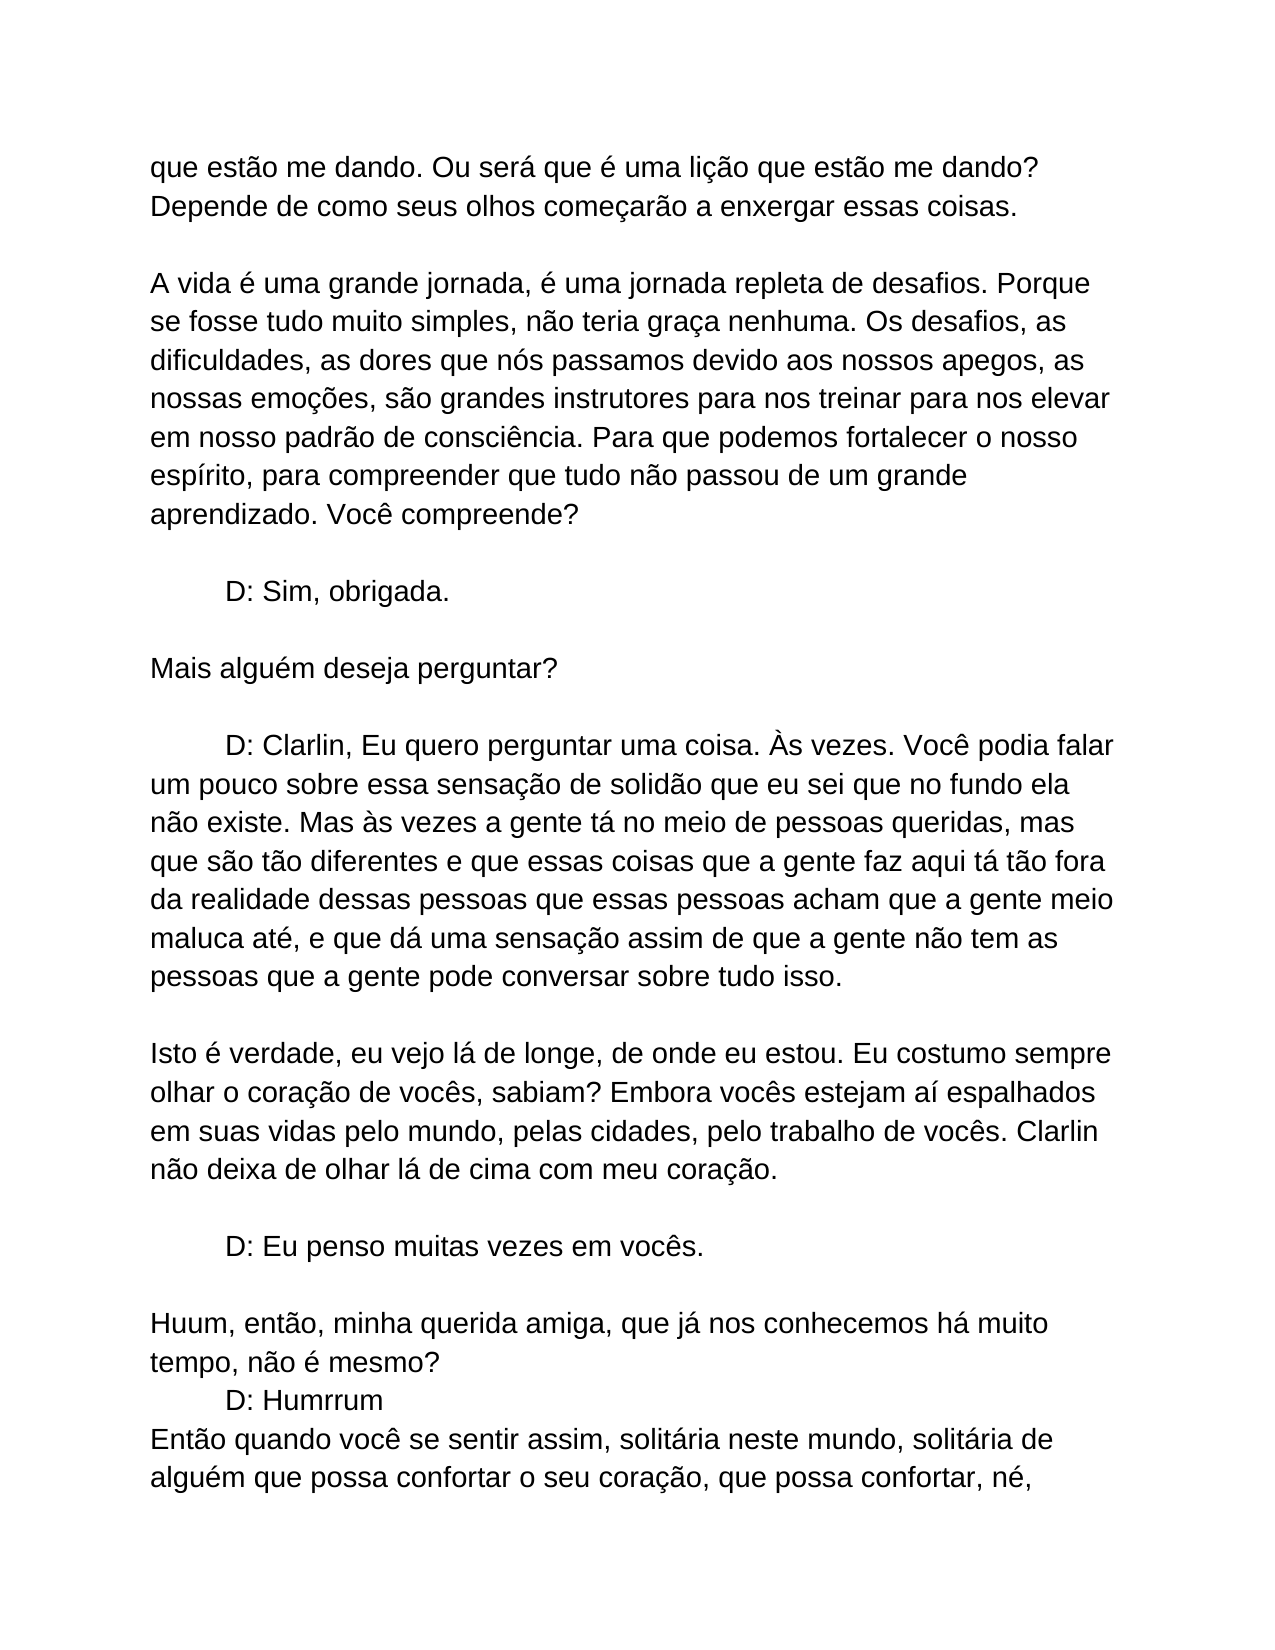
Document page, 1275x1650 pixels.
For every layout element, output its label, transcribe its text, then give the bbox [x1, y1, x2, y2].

text D: Humrrum [150, 1383, 1125, 1417]
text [150, 1422, 1125, 1494]
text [150, 150, 1125, 1378]
